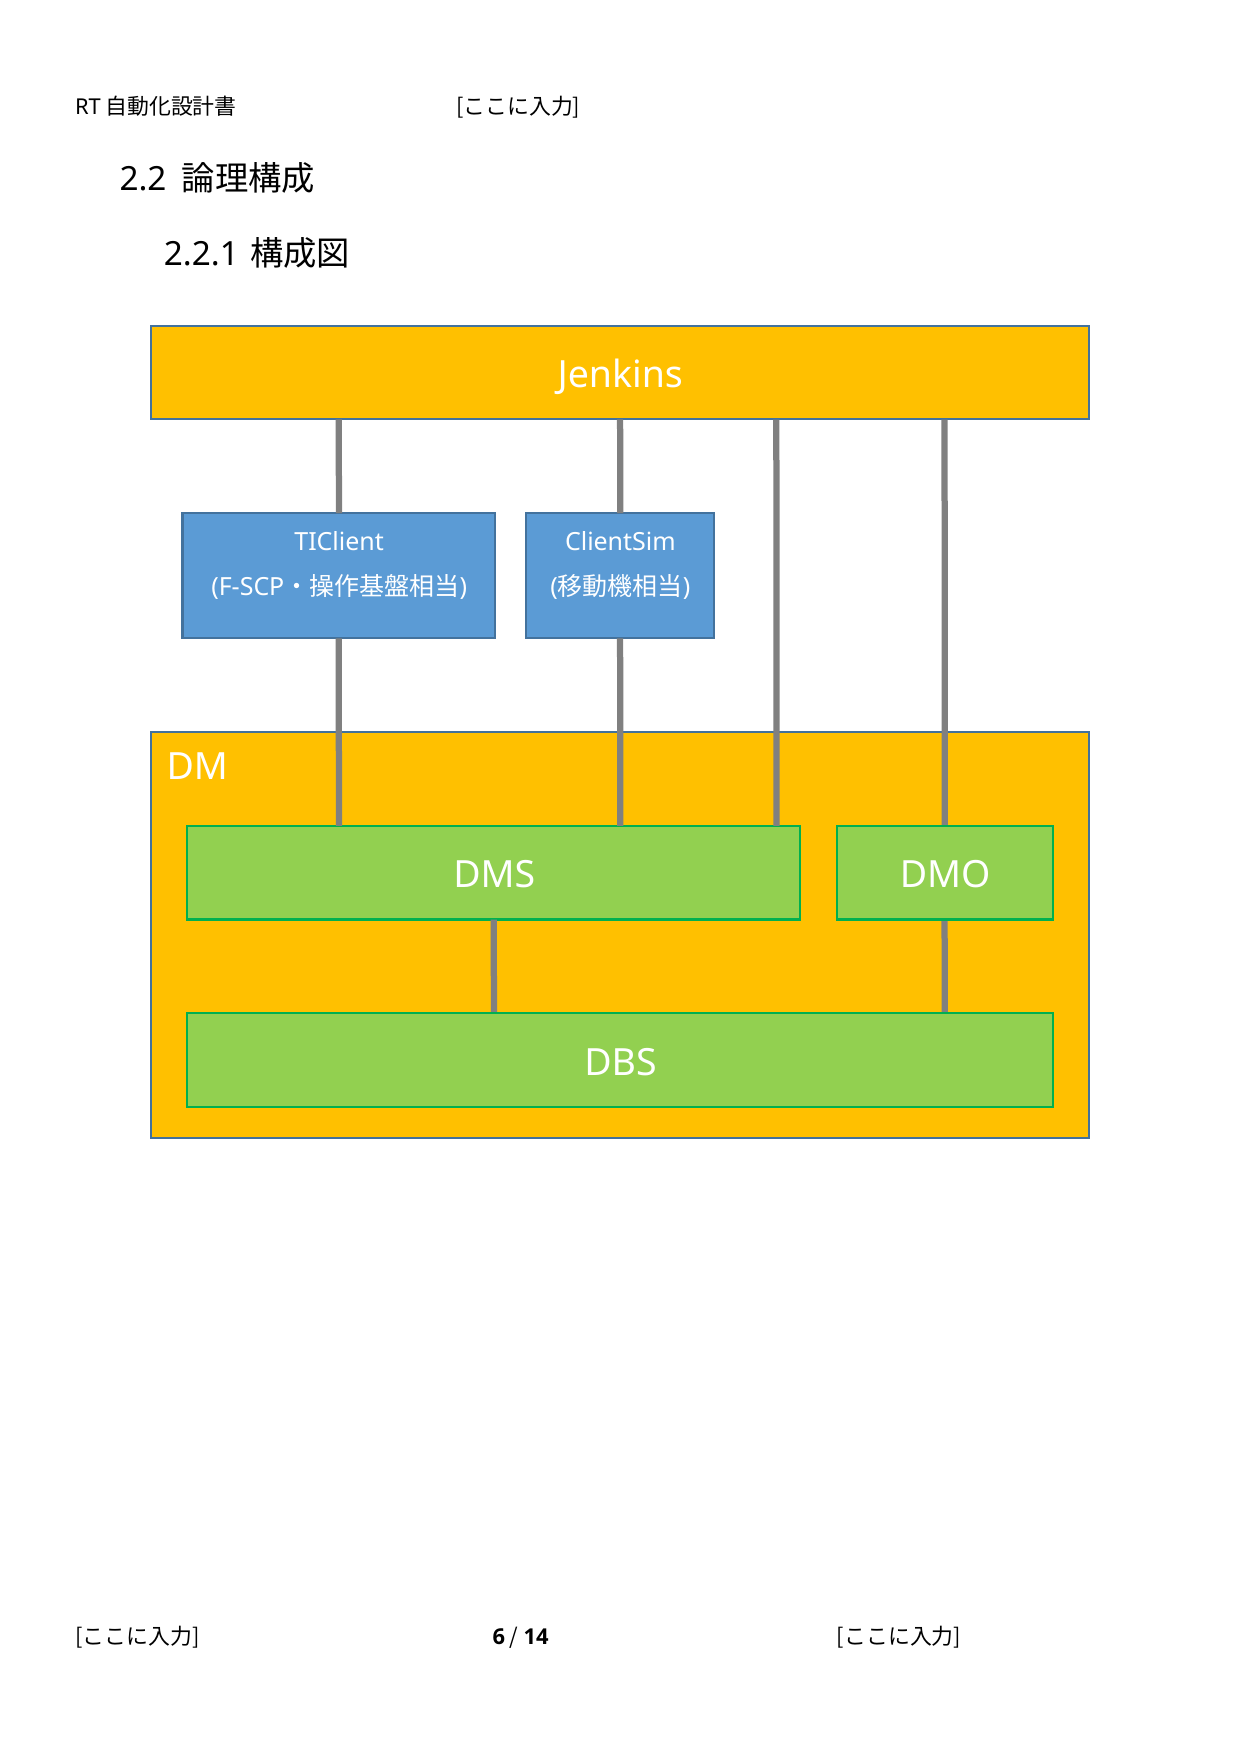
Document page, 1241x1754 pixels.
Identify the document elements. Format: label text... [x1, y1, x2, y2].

list 構成図 [164, 213, 1165, 288]
list 論理構成 [119, 138, 1165, 213]
